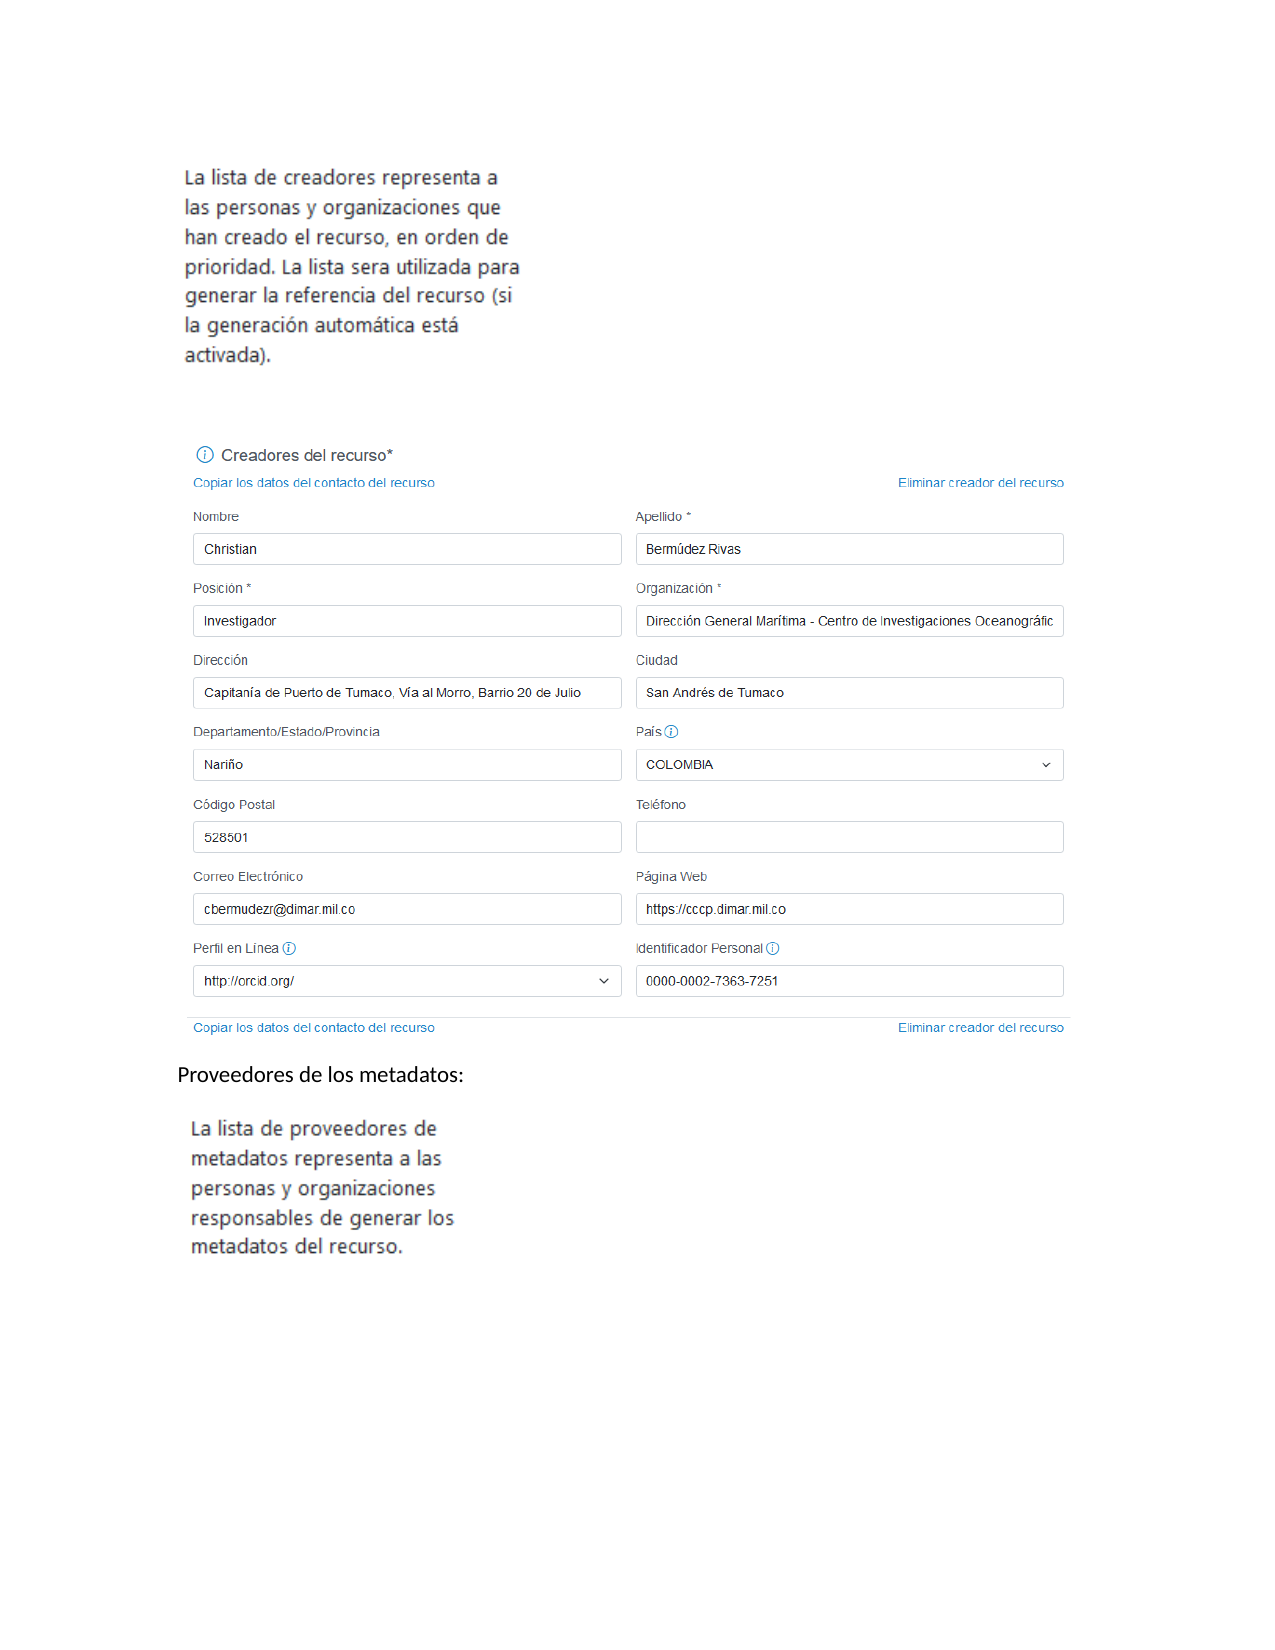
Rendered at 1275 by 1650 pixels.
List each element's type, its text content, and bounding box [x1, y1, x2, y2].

picture [177, 1106, 489, 1263]
text Proveedores de los metadatos: [177, 1060, 1098, 1088]
picture [177, 432, 1098, 1041]
picture [177, 147, 531, 367]
